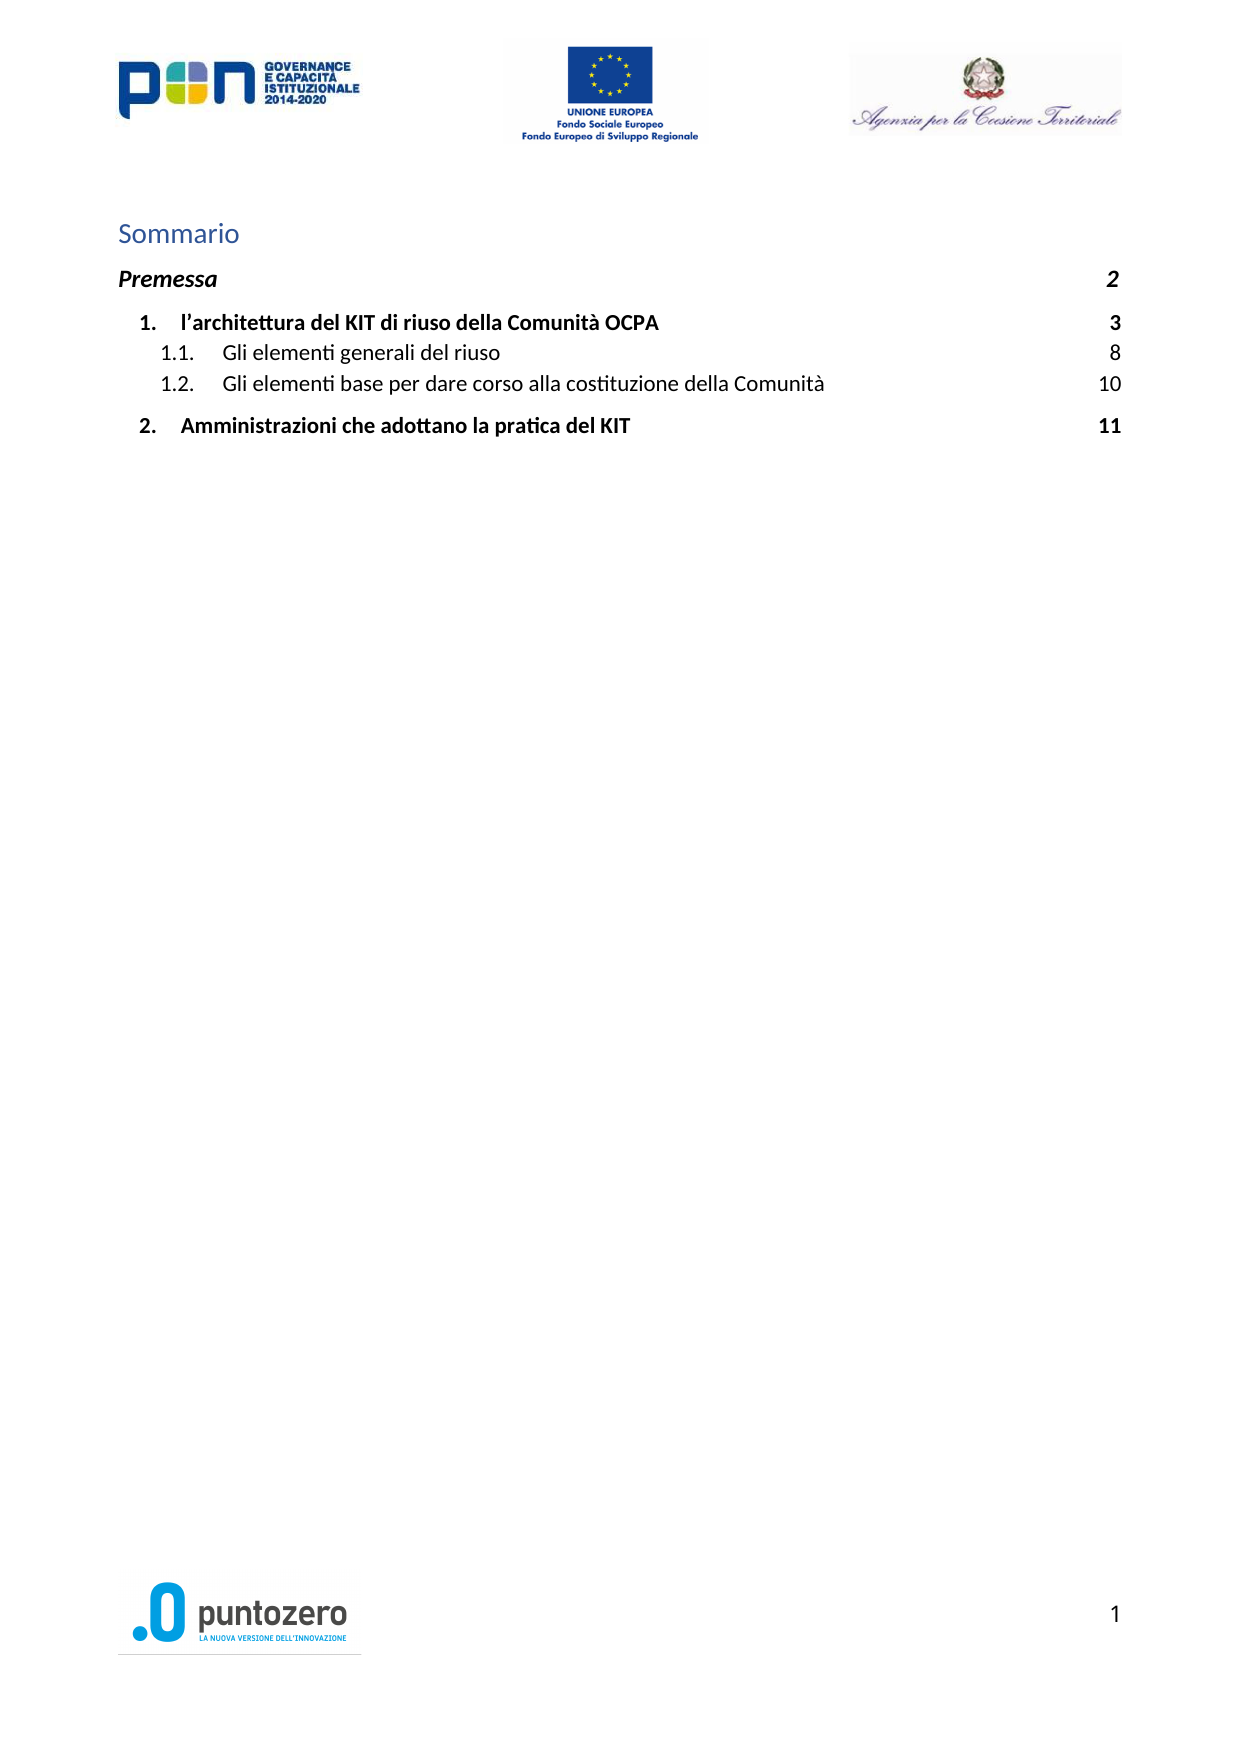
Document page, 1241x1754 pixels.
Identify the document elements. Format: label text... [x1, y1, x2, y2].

text Sommario [118, 215, 1122, 250]
picture [118, 1569, 362, 1655]
picture [110, 38, 363, 140]
picture [848, 42, 1123, 136]
picture [502, 38, 710, 144]
